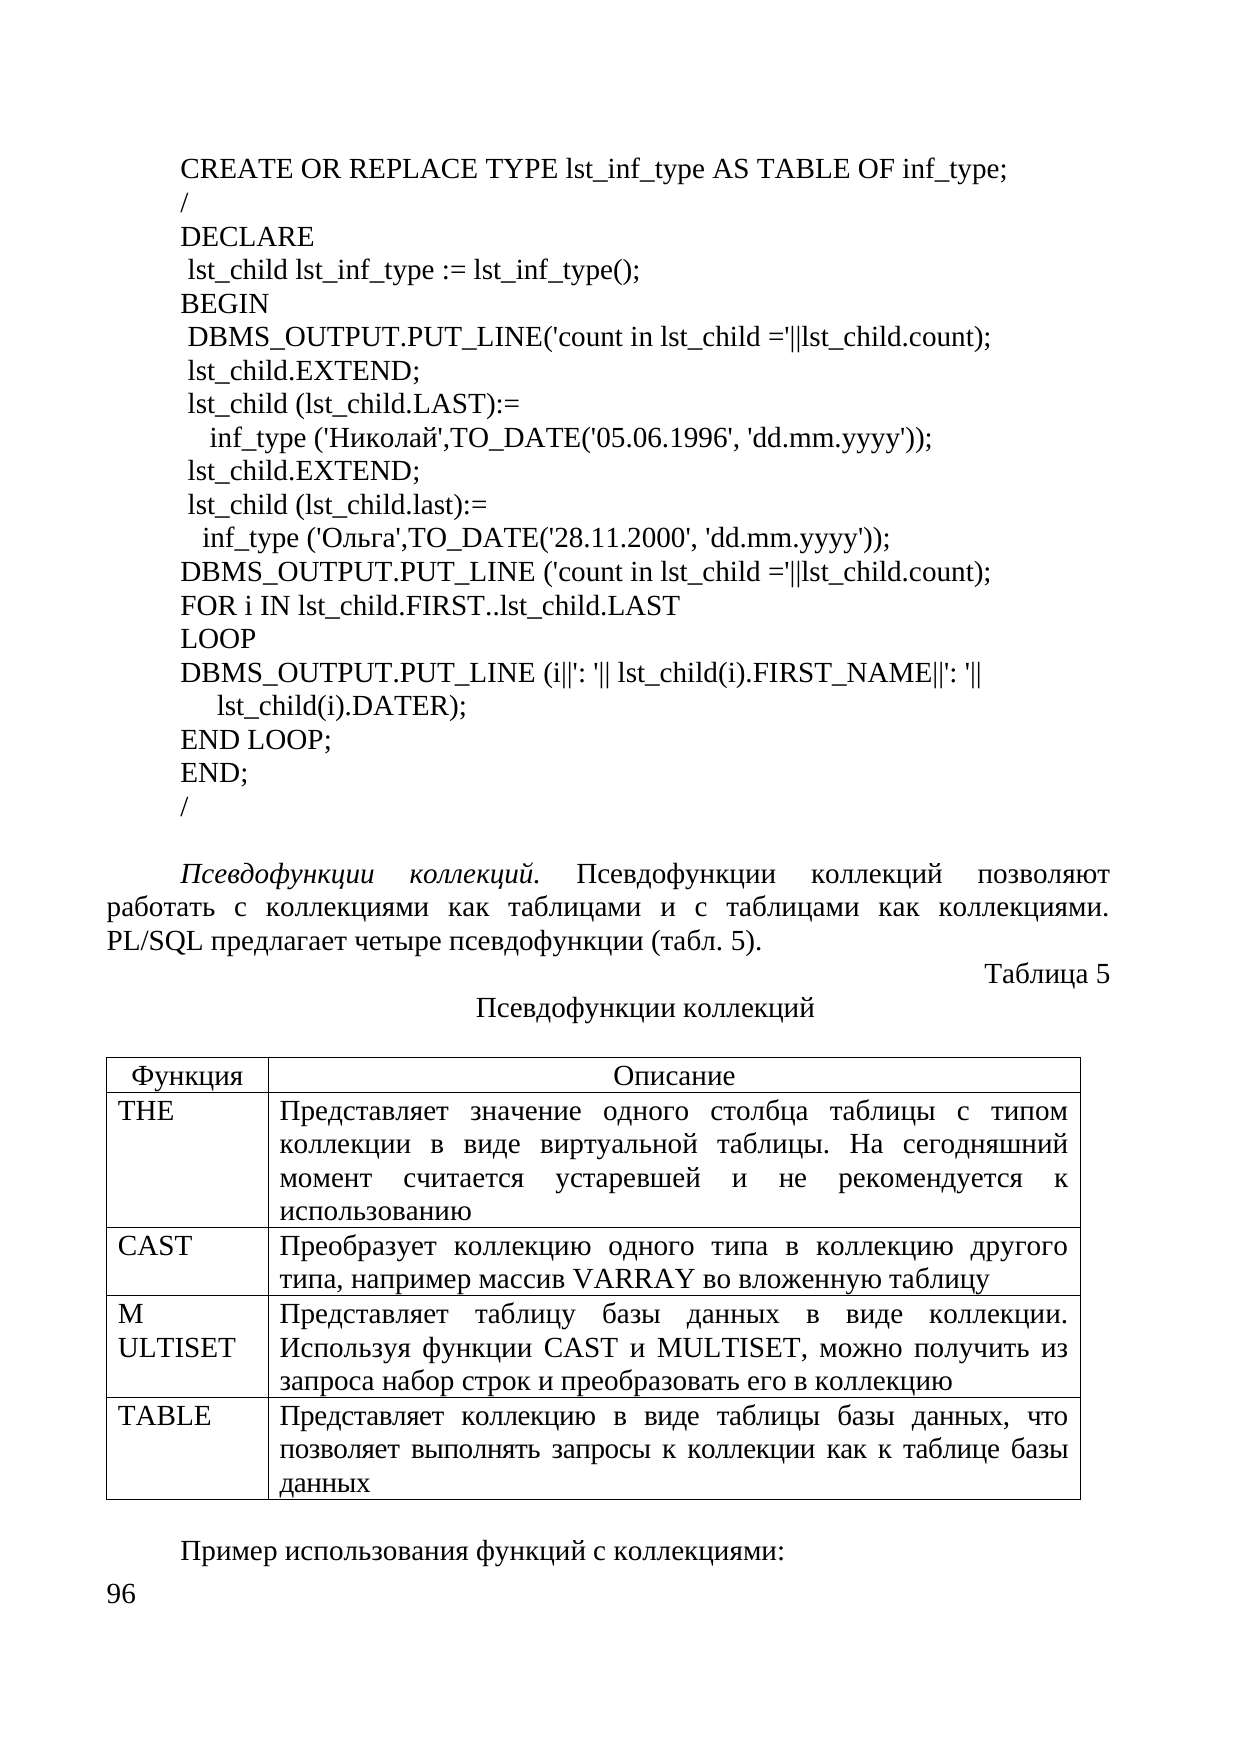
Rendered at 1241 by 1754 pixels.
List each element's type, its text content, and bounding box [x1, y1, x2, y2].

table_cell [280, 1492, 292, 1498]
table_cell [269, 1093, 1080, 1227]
text for i in lst_child.first..lst_child.last [106, 588, 1110, 621]
text lst_child(i).DATER); [106, 688, 1110, 722]
text inf_type ('Ольга',TO_DATE('28.11.2000', 'dd.mm.yyyy')); [106, 521, 1110, 554]
text / [106, 789, 1110, 822]
text end; [106, 755, 1110, 789]
text lst_child (lst_child.last):= [106, 487, 1110, 521]
text Таблица 5 [106, 957, 1110, 990]
text dbms_output.put_line('count in lst_child ='||lst_child.count); [106, 319, 1110, 353]
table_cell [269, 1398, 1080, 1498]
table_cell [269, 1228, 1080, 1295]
text lst_child.extend; [106, 453, 1110, 487]
text Пример использования функций с коллекциями: [106, 1533, 1110, 1567]
text begin [106, 286, 1110, 319]
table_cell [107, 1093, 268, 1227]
text end loop; [106, 722, 1110, 755]
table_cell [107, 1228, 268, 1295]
text inf_type ('Николай',TO_DATE('05.06.1996', 'dd.mm.yyyy')); [106, 420, 1110, 453]
text / [106, 185, 1110, 219]
text lst_child.extend; [106, 353, 1110, 386]
text declare [106, 219, 1110, 252]
text Псевдофункции коллекций [106, 990, 1110, 1024]
text Псевдофункции коллекций. Псевдофункции коллекций позволяют работать с коллекциями как таблицами и с таблицами как коллекциями. PL/SQL предлагает четыре псевдофункции (табл. 5). [106, 856, 1110, 957]
text dbms_output.put_line (i||': '|| lst_child(i).FIRST_NAME||': '|| [106, 655, 1110, 688]
text loop [106, 621, 1110, 655]
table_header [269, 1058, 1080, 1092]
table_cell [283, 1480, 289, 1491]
text dbms_output.put_line ('count in lst_child ='||lst_child.count); [106, 554, 1110, 588]
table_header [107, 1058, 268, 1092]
text CREATE OR REPLACE TYPE lst_inf_type AS TABLE OF inf_type; [106, 152, 1110, 185]
text lst_child (lst_child.last):= [106, 386, 1110, 420]
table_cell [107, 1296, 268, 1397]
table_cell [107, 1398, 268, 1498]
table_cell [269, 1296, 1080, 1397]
text lst_child lst_inf_type := lst_inf_type(); [106, 252, 1110, 286]
